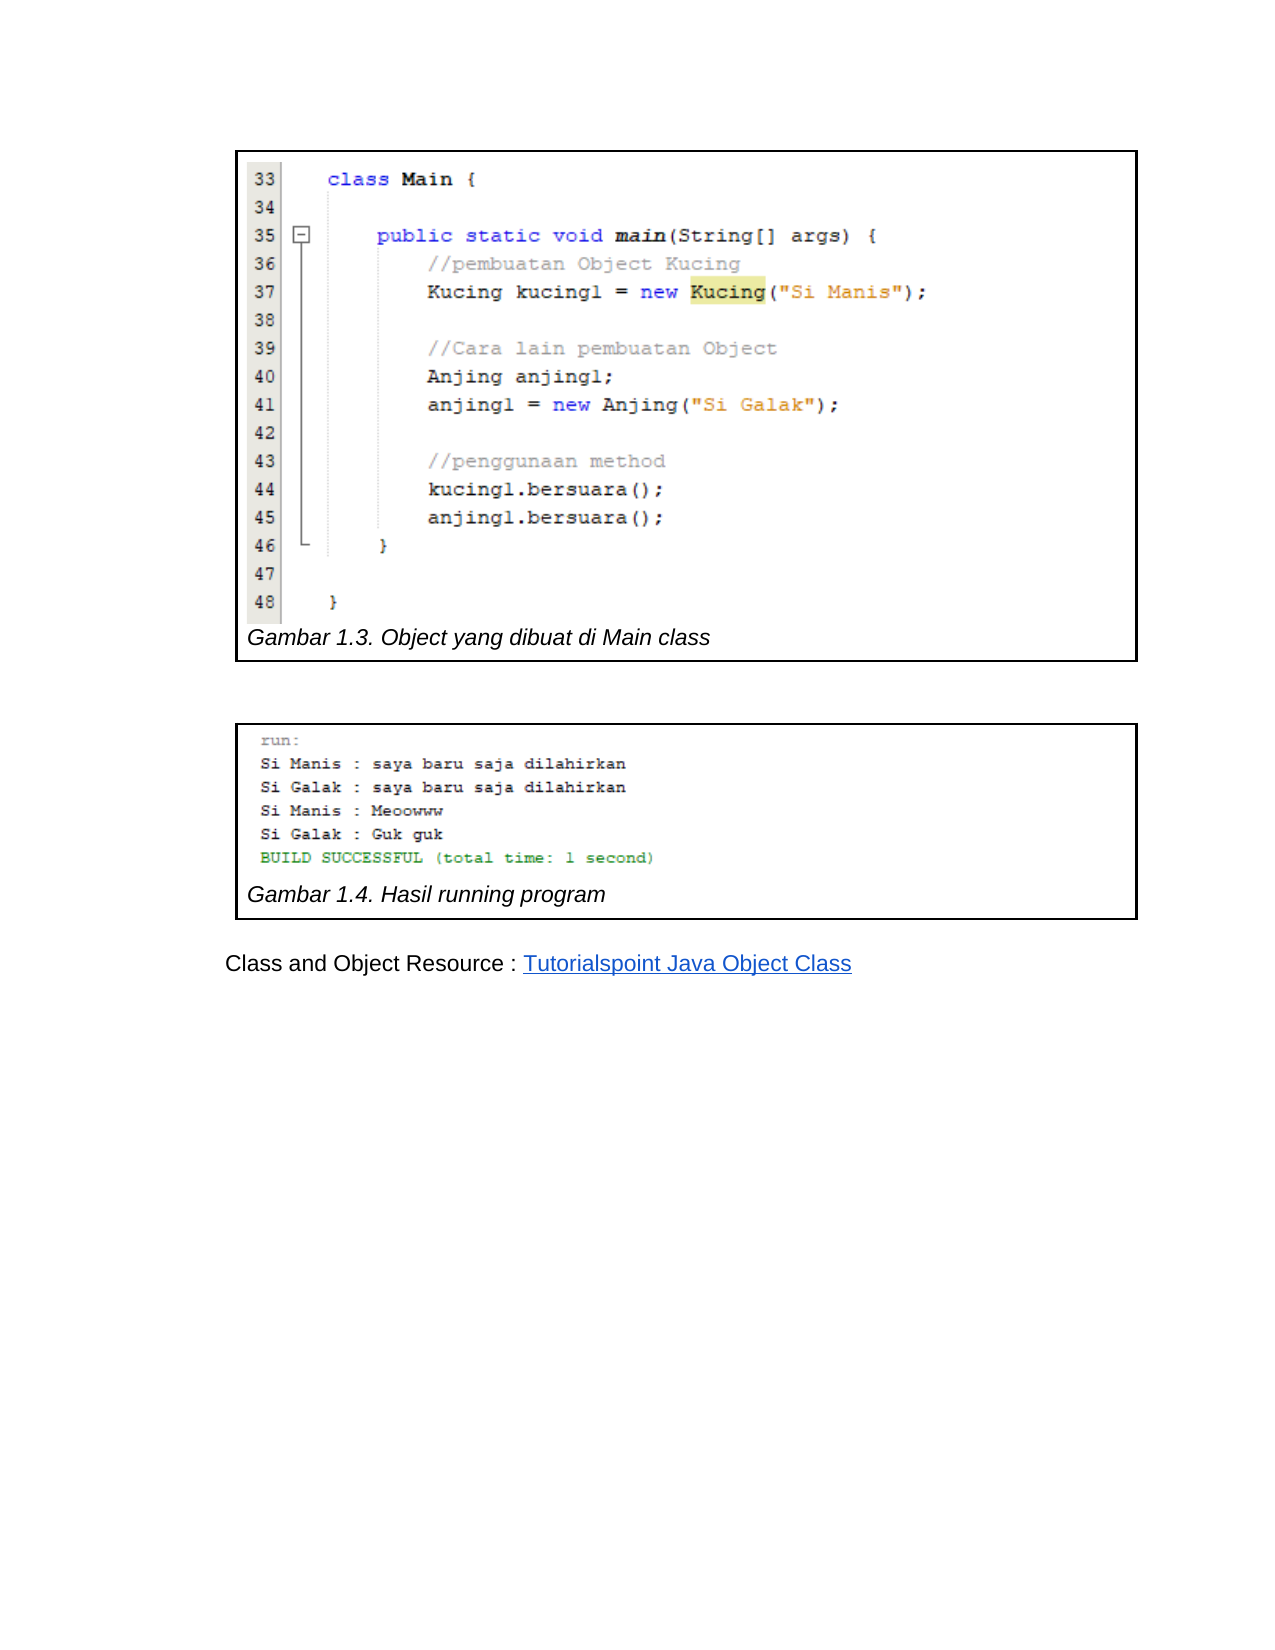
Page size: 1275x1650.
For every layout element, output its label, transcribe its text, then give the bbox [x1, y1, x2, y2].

picture [246, 162, 957, 624]
table_header Gambar 1.4. Hasil running program [238, 725, 1135, 918]
picture [246, 735, 671, 882]
text Class and Object Resource : Tutorialspoint Java Object Class [225, 950, 1125, 977]
table_header Gambar 1.3. Object yang dibuat di Main class [238, 152, 1135, 660]
